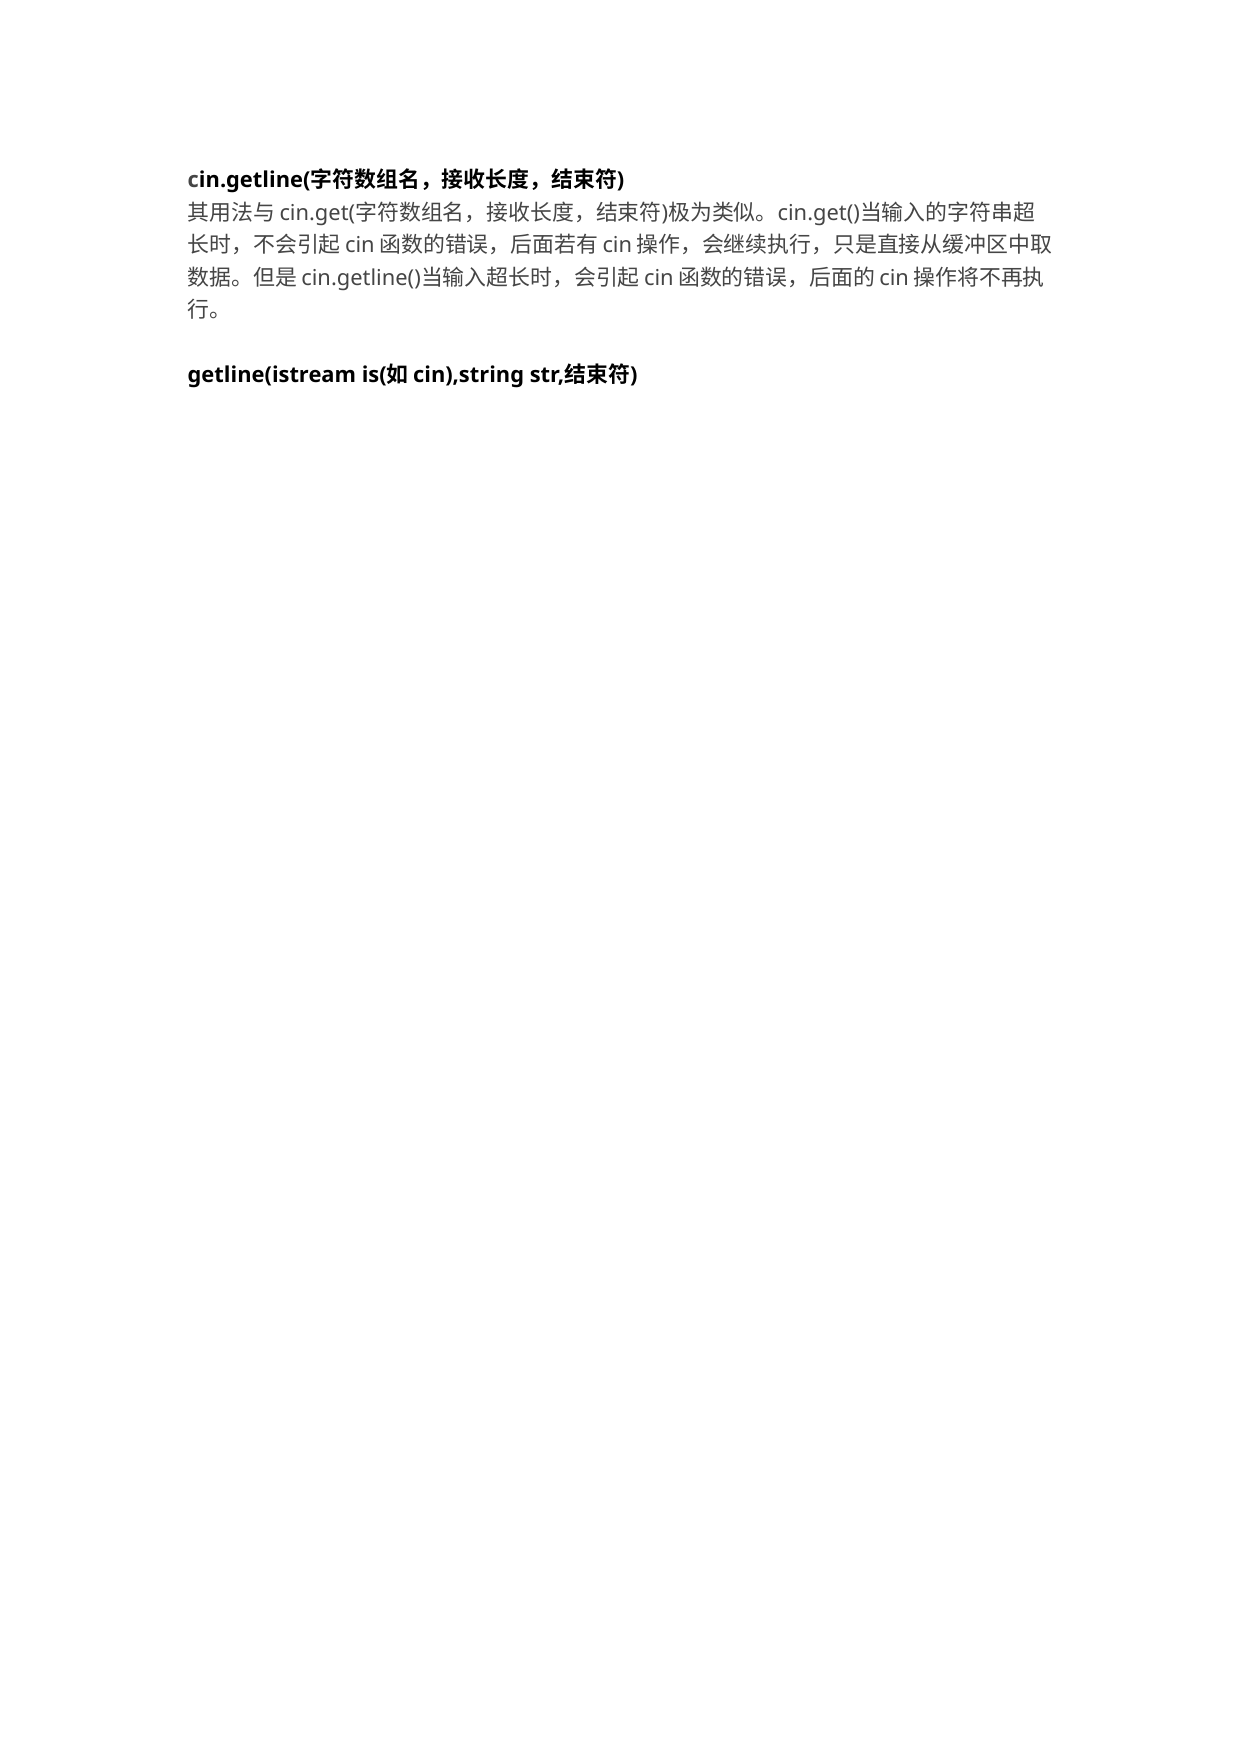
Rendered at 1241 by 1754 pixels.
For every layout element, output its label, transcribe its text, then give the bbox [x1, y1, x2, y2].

text cin.getline(字符数组名，接收长度，结束符) [187, 162, 310, 194]
text cin.getline(字符数组名，接收长度，结束符) [617, 162, 1053, 194]
text 其用法与cin.get(字符数组名，接收长度，结束符)极为类似。cin.get()当输入的字符串超长时，不会引起cin函数的错误，后面若有cin操作，会继续执行，只是直接从缓冲区中取数据。但是cin.getline()当输入超长时，会引起cin函数的错误，后面的cin操作将不再执行。 [187, 194, 1053, 324]
text getline(istream is(如cin),string str,结束符) [187, 357, 1053, 389]
